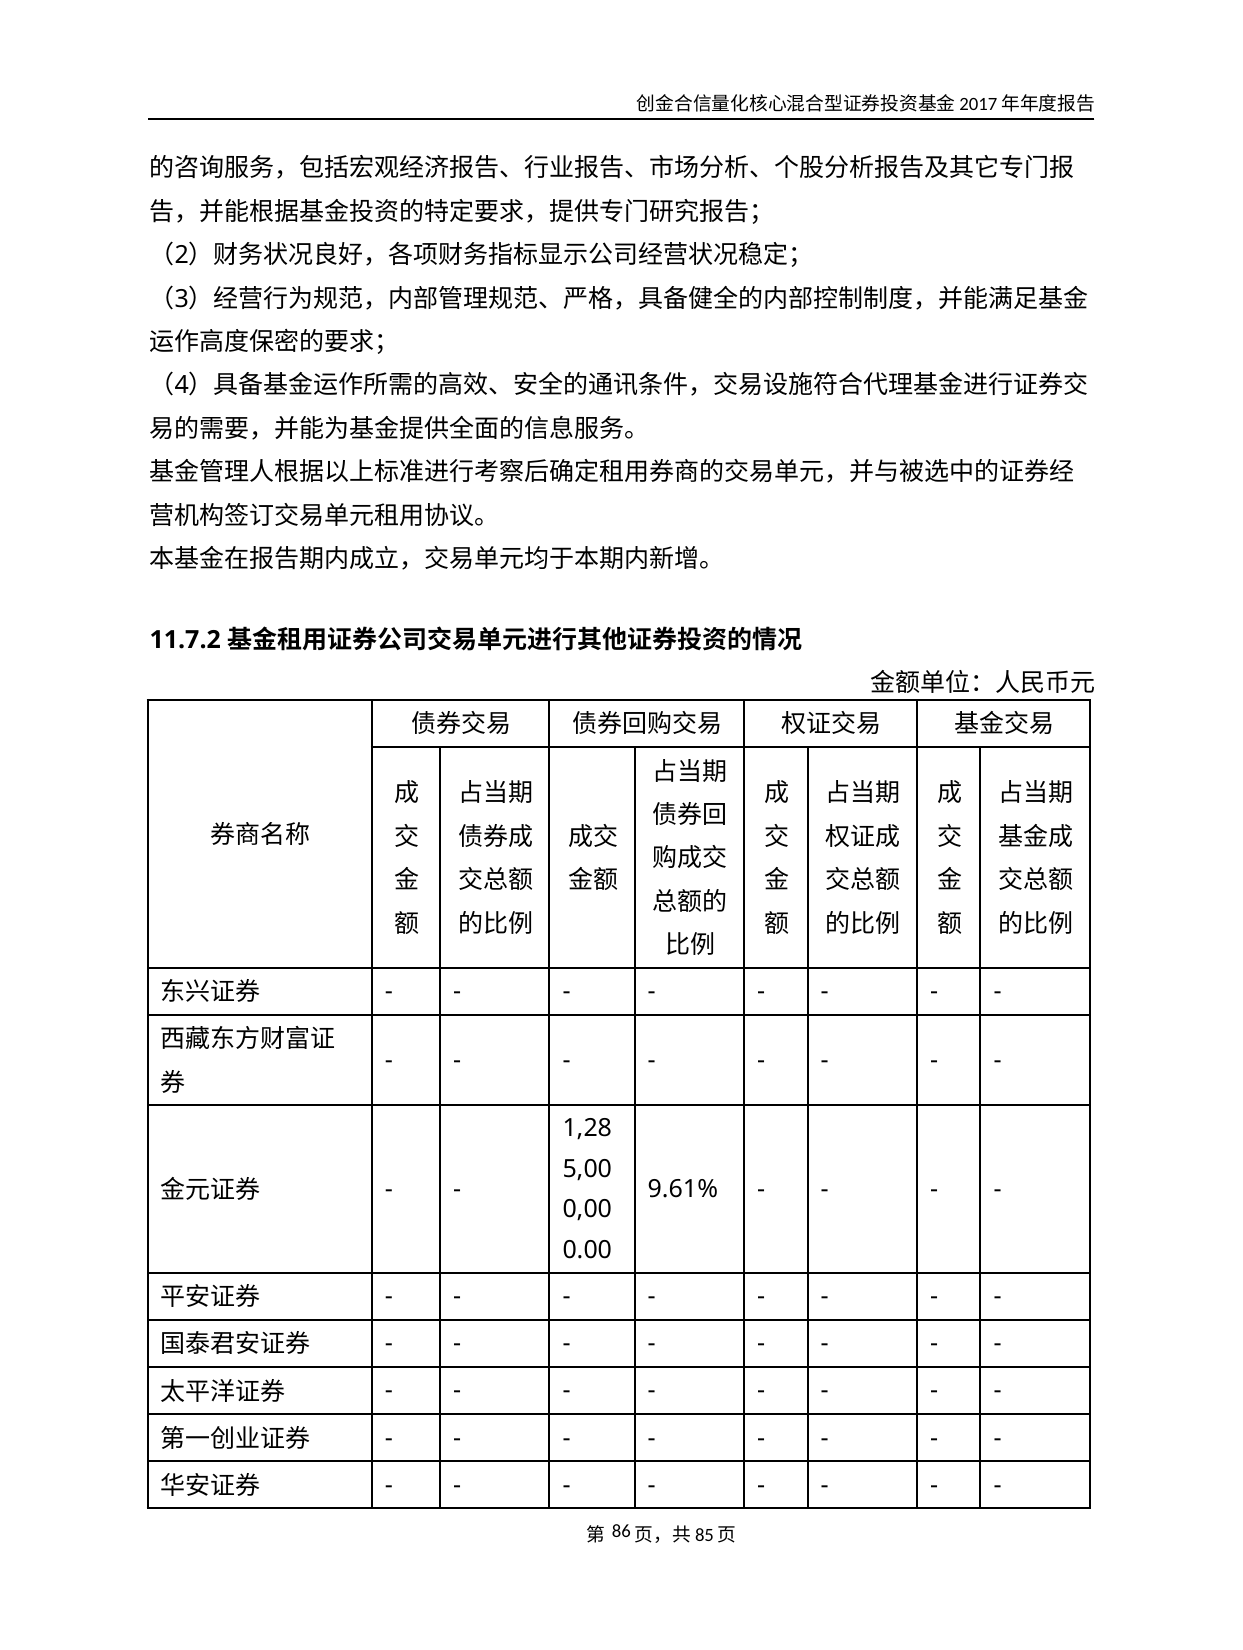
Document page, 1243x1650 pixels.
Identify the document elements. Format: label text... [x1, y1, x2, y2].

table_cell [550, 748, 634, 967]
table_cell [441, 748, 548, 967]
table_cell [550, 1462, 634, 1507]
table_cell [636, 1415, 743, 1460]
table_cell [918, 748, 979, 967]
text 11.7.2 基金租用证券公司交易单元进行其他证券投资的情况 [149, 619, 1094, 655]
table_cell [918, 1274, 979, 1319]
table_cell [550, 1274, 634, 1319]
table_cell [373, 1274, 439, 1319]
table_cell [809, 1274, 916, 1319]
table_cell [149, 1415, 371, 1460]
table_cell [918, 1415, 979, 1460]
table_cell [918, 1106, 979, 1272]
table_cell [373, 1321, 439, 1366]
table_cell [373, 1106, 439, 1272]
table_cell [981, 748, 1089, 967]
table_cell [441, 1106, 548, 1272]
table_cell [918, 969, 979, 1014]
text 金额单位：人民币元 [148, 663, 1094, 699]
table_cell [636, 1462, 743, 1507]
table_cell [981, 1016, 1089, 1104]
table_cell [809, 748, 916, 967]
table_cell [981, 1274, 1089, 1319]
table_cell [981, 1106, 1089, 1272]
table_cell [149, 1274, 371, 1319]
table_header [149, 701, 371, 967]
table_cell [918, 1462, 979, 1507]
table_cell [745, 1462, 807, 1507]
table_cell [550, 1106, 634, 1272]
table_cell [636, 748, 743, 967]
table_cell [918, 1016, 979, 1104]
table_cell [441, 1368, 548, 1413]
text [149, 148, 1094, 575]
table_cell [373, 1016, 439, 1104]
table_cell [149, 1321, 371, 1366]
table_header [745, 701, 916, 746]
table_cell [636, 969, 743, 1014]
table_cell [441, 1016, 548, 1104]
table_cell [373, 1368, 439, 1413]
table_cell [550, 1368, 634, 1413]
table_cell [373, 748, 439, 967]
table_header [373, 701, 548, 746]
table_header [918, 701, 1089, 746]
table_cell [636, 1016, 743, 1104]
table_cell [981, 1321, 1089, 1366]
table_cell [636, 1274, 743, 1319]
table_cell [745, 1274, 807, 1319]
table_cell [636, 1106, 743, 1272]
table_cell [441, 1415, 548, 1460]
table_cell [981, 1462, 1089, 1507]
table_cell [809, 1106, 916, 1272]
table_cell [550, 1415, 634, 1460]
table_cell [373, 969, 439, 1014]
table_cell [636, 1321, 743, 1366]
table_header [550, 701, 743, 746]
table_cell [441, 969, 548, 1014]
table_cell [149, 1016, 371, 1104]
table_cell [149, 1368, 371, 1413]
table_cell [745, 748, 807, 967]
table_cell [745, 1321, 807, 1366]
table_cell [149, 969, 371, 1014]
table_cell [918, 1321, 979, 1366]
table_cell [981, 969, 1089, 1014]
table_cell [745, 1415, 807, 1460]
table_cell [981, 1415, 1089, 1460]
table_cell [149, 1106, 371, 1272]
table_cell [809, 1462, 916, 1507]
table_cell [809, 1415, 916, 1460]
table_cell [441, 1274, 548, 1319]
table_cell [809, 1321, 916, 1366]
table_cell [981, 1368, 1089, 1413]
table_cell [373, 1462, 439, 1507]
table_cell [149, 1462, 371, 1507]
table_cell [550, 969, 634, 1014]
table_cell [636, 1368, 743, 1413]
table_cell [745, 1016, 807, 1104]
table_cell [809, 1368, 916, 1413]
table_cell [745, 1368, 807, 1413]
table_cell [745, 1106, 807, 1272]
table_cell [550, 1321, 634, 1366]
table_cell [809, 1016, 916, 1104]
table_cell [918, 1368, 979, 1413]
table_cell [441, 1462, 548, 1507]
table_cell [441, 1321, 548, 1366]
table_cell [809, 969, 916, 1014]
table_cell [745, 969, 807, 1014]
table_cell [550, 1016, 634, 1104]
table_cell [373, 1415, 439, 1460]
